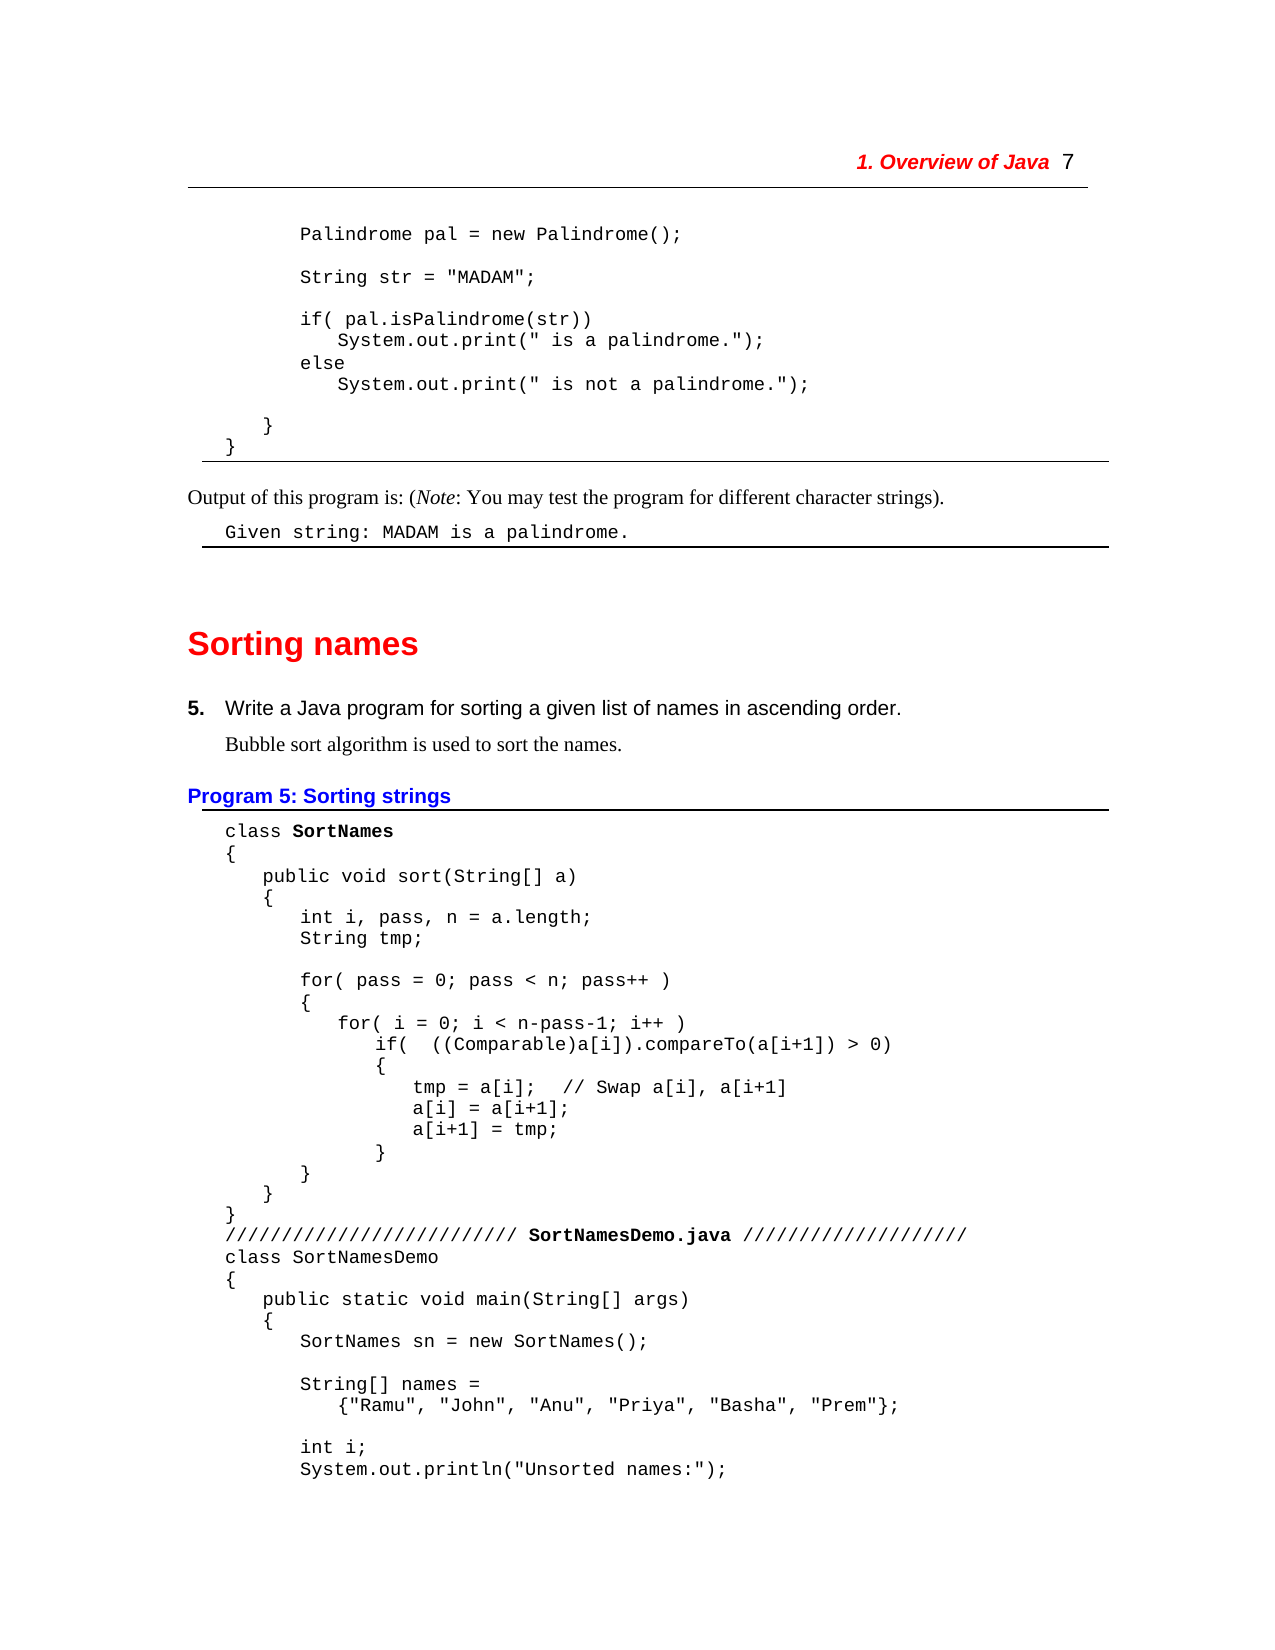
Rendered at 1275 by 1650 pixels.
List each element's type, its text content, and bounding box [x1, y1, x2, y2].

text Output of this program is: (Note: You may test the program for different character strings). [187, 485, 1009, 509]
text for( i = 0; i < n-pass-1; i++ ) [337, 1014, 1009, 1035]
text ////////////////////////// SortNamesDemo.java //////////////////// class SortNamesDemo [225, 1226, 970, 1269]
text public static void main(String[] args) [262, 1290, 1009, 1311]
list Write a Java program for sorting a given list of names in ascending order. [187, 695, 1102, 719]
text Palindrome pal = new Palindrome(); String str = "MADAM"; [300, 225, 684, 289]
text String[] names = [300, 1375, 1009, 1396]
text SortNames sn = new SortNames(); [300, 1332, 1009, 1353]
text int i, pass, n = a.length; String tmp; [300, 907, 594, 950]
subtitle Sorting names [187, 624, 1009, 663]
text int i; [300, 1438, 1009, 1459]
text else [300, 352, 1009, 373]
text } [225, 1205, 1102, 1226]
text System.out.println("Unsorted names:"); [300, 1459, 1009, 1481]
text a[i+1] = tmp; [412, 1120, 1009, 1141]
text } [262, 1183, 1102, 1205]
text System.out.print(" is not a palindrome."); [337, 373, 1009, 395]
text { [262, 1311, 1102, 1332]
text } [375, 1141, 1102, 1162]
text { [300, 992, 1102, 1014]
text { [375, 1056, 1102, 1077]
text if( ((Comparable)a[i]).compareTo(a[i+1]) > 0) [375, 1035, 1009, 1056]
text if( pal.isPalindrome(str)) System.out.print(" is a palindrome."); [300, 310, 767, 352]
text } [300, 1162, 1102, 1183]
text } [262, 416, 1102, 437]
text Bubble sort algorithm is used to sort the names. [225, 732, 1009, 756]
text { [262, 886, 1102, 907]
text } [225, 437, 1102, 458]
text class SortNames [225, 822, 1009, 843]
text public void sort(String[] a) [262, 865, 1009, 886]
text {"Ramu", "John", "Anu", "Priya", "Basha", "Prem"}; [337, 1396, 1009, 1417]
subtitle Program 5: Sorting strings [187, 784, 1009, 808]
text { [225, 1269, 1102, 1290]
text { [225, 844, 1102, 865]
text for( pass = 0; pass < n; pass++ ) [300, 971, 1009, 992]
text Given string: MADAM is a palindrome. [225, 523, 1009, 544]
text tmp = a[i]; // Swap a[i], a[i+1] a[i] = a[i+1]; [412, 1077, 788, 1120]
